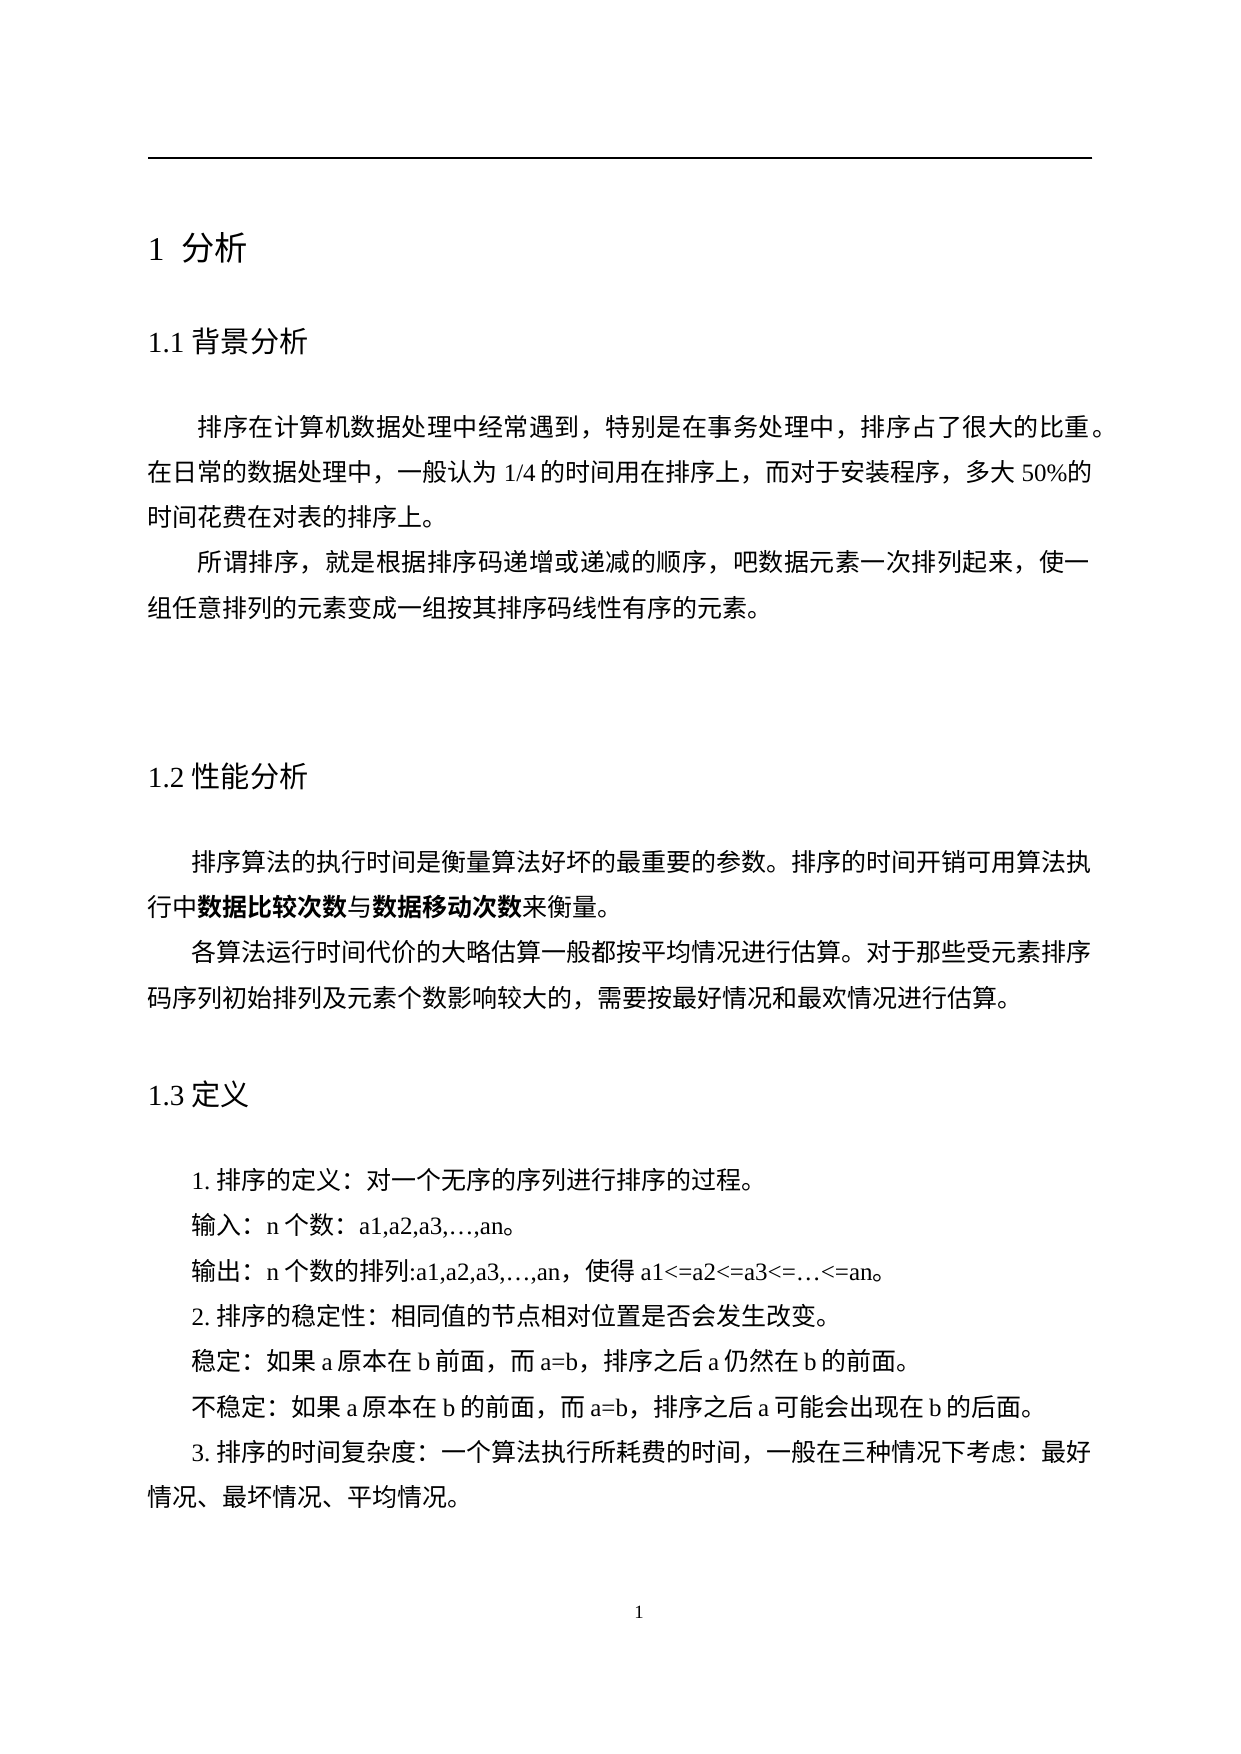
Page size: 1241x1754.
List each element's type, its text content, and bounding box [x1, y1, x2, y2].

text 稳定：如果a原本在b前面，而a=b，排序之后a仍然在b的前面。 [148, 1342, 1092, 1378]
text 各算法运行时间代价的大略估算一般都按平均情况进行估算。对于那些受元素排序码序列初始排列及元素个数影响较大的，需要按最好情况和最欢情况进行估算。 [148, 933, 1092, 1014]
text 1.1 背景分析 [148, 318, 1092, 361]
text 1 分析 [148, 221, 1092, 269]
text 排序算法的执行时间是衡量算法好坏的最重要的参数。排序的时间开销可用算法执行中数据比较次数与数据移动次数来衡量。 [148, 842, 1092, 924]
text 1. 排序的定义：对一个无序的序列进行排序的过程。 [148, 1160, 1092, 1197]
text 输出：n个数的排列:a1,a2,a3,…,an，使得a1<=a2<=a3<=…<=an。 [148, 1251, 1092, 1287]
text 1.3 定义 [148, 1072, 1092, 1114]
text 3. 排序的时间复杂度：一个算法执行所耗费的时间，一般在三种情况下考虑：最好情况、最坏情况、平均情况。 [148, 1432, 1092, 1514]
text 1.2 性能分析 [148, 754, 1092, 796]
text 2. 排序的稳定性：相同值的节点相对位置是否会发生改变。 [148, 1296, 1092, 1333]
text 排序在计算机数据处理中经常遇到，特别是在事务处理中，排序占了很大的比重。在日常的数据处理中，一般认为1/4的时间用在排序上，而对于安装程序，多大50%的时间花费在对表的排序上。 [148, 407, 1092, 534]
text 所谓排序，就是根据排序码递增或递减的顺序，吧数据元素一次排列起来，使一组任意排列的元素变成一组按其排序码线性有序的元素。 [148, 543, 1092, 624]
text 不稳定：如果a原本在b的前面，而a=b，排序之后a可能会出现在b的后面。 [148, 1387, 1092, 1423]
text 输入：n个数：a1,a2,a3,…,an。 [148, 1206, 1092, 1242]
